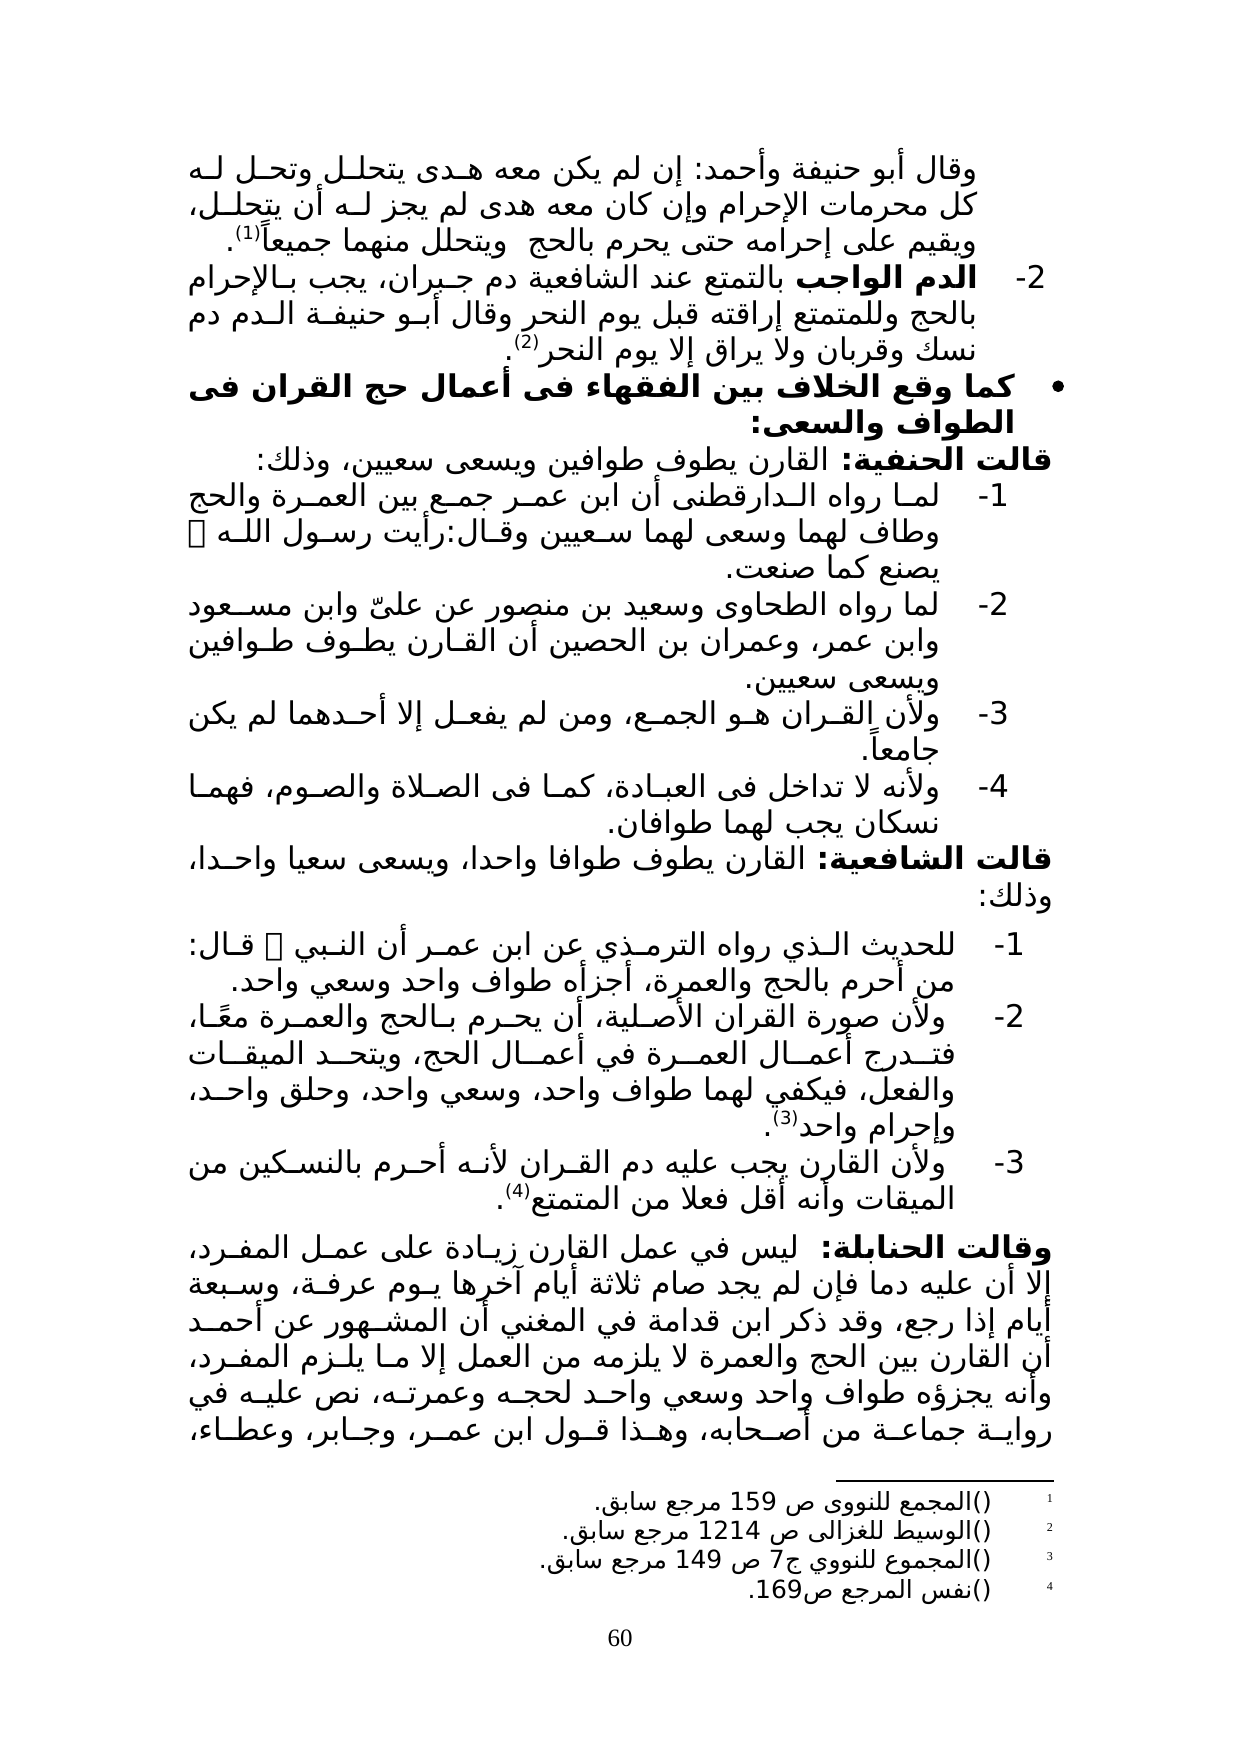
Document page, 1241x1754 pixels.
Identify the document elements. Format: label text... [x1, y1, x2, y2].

text قالت الشافعية: القارن يطوف طوافا واحدا، ويسعى سعيا واحدا، وذلك: [187, 841, 1053, 913]
list الدم الواجب بالتمتع عند الشافعية دم جبران، يجب بالإحرام بالحج وللمتمتع إراقته قبل يوم النحر وقال أبو حنيفة الدم دم نسك وقربان ولا يراق إلا يوم النحر(). [187, 259, 1015, 368]
list لما رواه الدارقطنى أن ابن عمر جمع بين العمرة والحج وطاف لهما وسعى لهما سعيين وقال:رأيت رسول الله يصنع كما صنعت. [187, 477, 978, 586]
list للحديث الذي رواه الترمذي عن ابن عمر أن النبي قال: من أحرم بالحج والعمرة، أجزأه طواف واحد وسعي واحد. [187, 926, 994, 999]
list كما وقع الخلاف بين الفقهاء فى أعمال حج القران فى الطواف والسعى: [187, 368, 1053, 441]
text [187, 1229, 1053, 1447]
list ولأن القران هو الجمع، ومن لم يفعل إلا أحدهما لم يكن جامعاً. [187, 695, 978, 768]
list ولأن القارن يجب عليه دم القران لأنه أحرم بالنسكين من الميقات وأنه أقل فعلا من المتمتع(). [187, 1144, 994, 1217]
text قالت الحنفية: القارن يطوف طوافين ويسعى سعيين، وذلك: [187, 441, 1053, 477]
list لما رواه الطحاوى وسعيد بن منصور عن علىّ وابن مسعود وابن عمر، وعمران بن الحصين أن القارن يطوف طوافين ويسعى سعيين. [187, 586, 978, 695]
list وقال أبو حنيفة وأحمد: إن لم يكن معه هدى يتحلل وتحل له كل محرمات الإحرام وإن كان معه هدى لم يجز له أن يتحلل، ويقيم على إحرامه حتى يحرم بالحج ويتحلل منهما جميعاً(). [187, 150, 978, 259]
list ولأنه لا تداخل فى العبادة، كما فى الصلاة والصوم، فهما نسكان يجب لهما طوافان. [187, 768, 978, 841]
list ولأن صورة القران الأصلية، أن يحرم بالحج والعمرة معًا، فتدرج أعمال العمرة في أعمال الحج، ويتحد الميقات والفعل، فيكفي لهما طواف واحد، وسعي واحد، وحلق واحد، وإحرام واحد(). [187, 999, 994, 1144]
